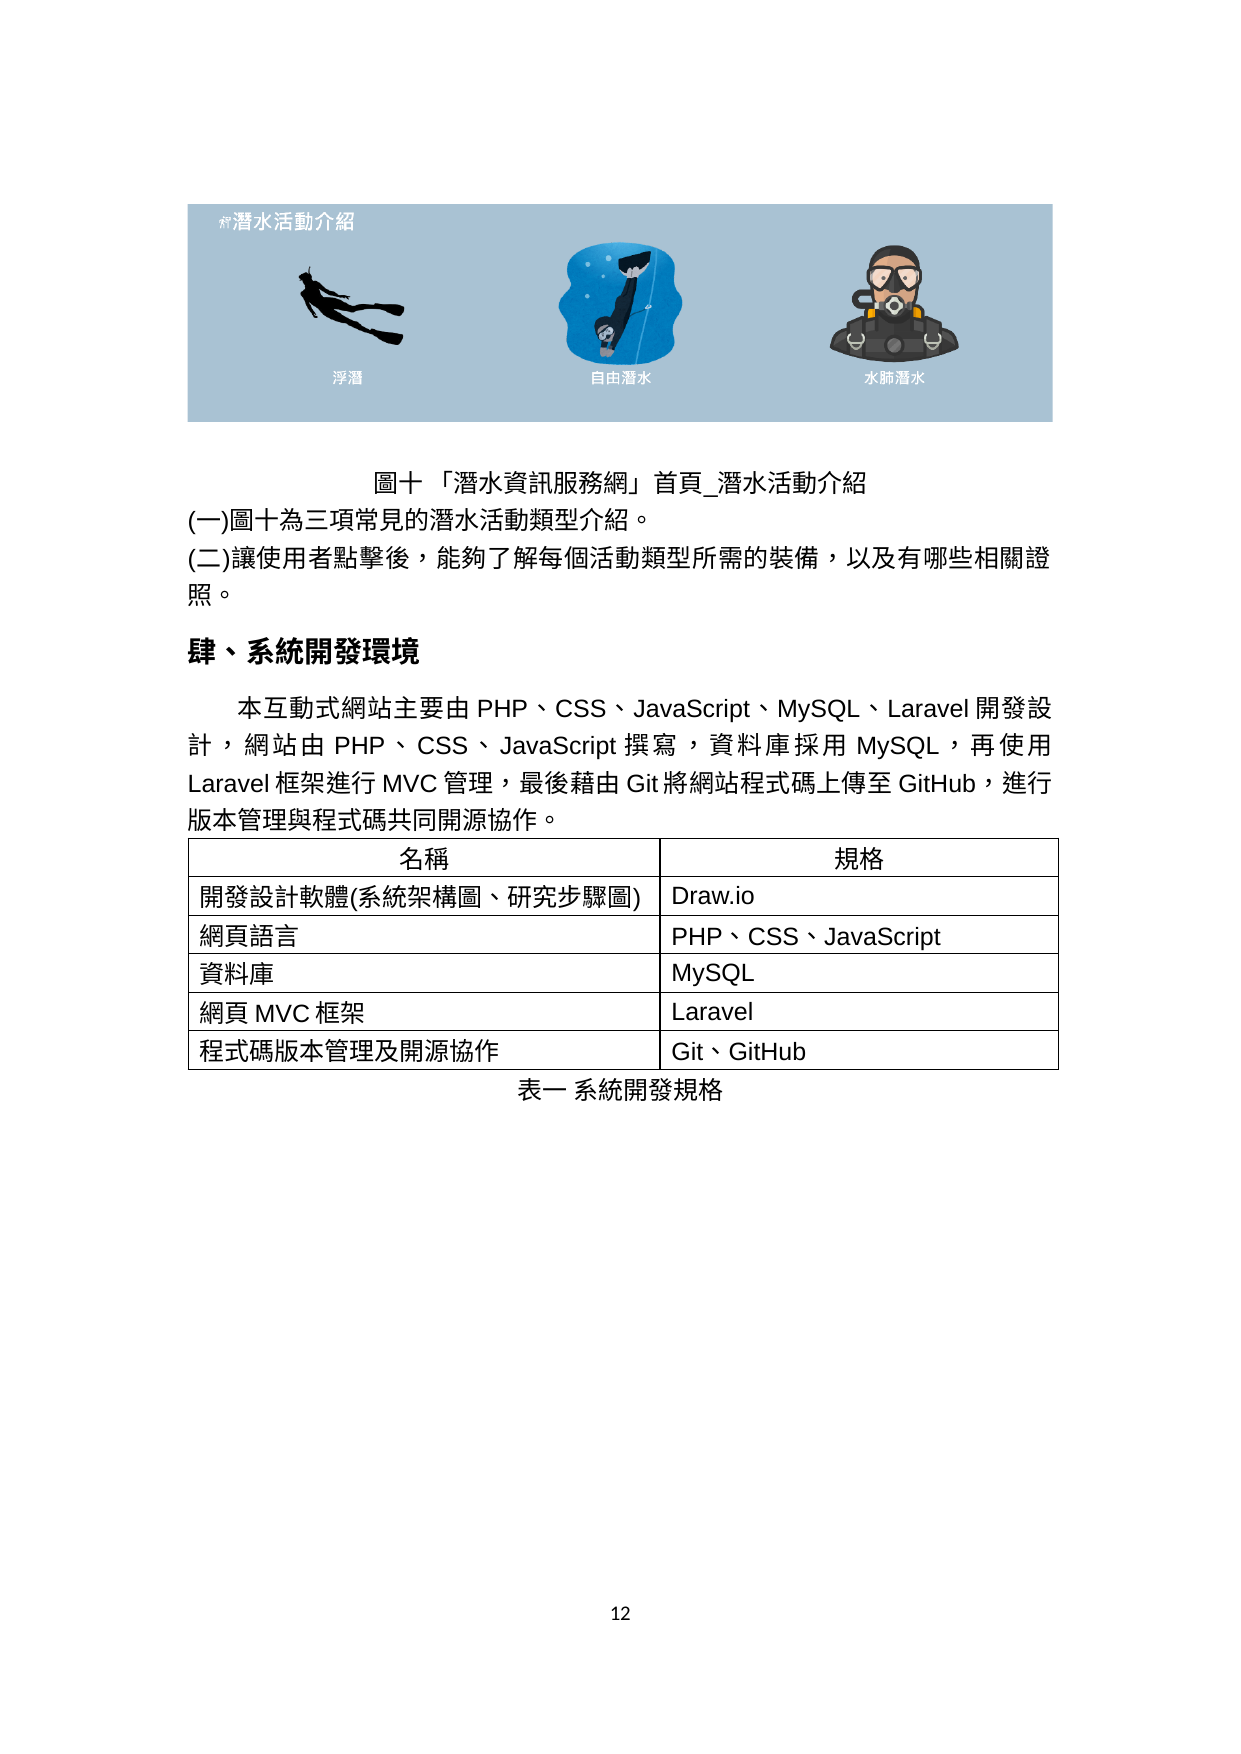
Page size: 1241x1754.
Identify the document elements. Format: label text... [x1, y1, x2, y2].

text 表一 系統開發規格 [187, 1070, 1053, 1107]
text 本互動式網站主要由PHP、CSS、JavaScript、MySQL、Laravel開發設計，網站由PHP、CSS、JavaScript撰寫，資料庫採用MySQL，再使用Laravel框架進行MVC管理，最後藉由Git將網站程式碼上傳至GitHub，進行版本管理與程式碼共同開源協作。 [187, 687, 1053, 837]
text 肆、系統開發環境 [187, 612, 1053, 687]
text 圖十 「潛水資訊服務網」首頁_潛水活動介紹 [187, 462, 1053, 500]
picture [187, 204, 1053, 422]
table_cell MySQL [661, 954, 1058, 992]
table_cell 程式碼版本管理及開源協作 [189, 1031, 659, 1069]
text (二)讓使用者點擊後，能夠了解每個活動類型所需的裝備，以及有哪些相關證照。 [187, 537, 1053, 612]
table_cell 網頁語言 [189, 916, 659, 953]
table_header 名稱 [189, 839, 659, 876]
table_cell 網頁MVC框架 [189, 993, 659, 1030]
table_header 規格 [661, 839, 1058, 876]
table_cell Laravel [661, 993, 1058, 1030]
table_cell Git、GitHub [661, 1031, 1058, 1069]
table_cell 開發設計軟體(系統架構圖、研究步驟圖) [189, 877, 659, 914]
table_cell 資料庫 [189, 954, 659, 992]
table_cell PHP、CSS、JavaScript [661, 916, 1058, 953]
table_cell Draw.io [661, 877, 1058, 914]
text (一)圖十為三項常見的潛水活動類型介紹。 [187, 500, 1053, 537]
